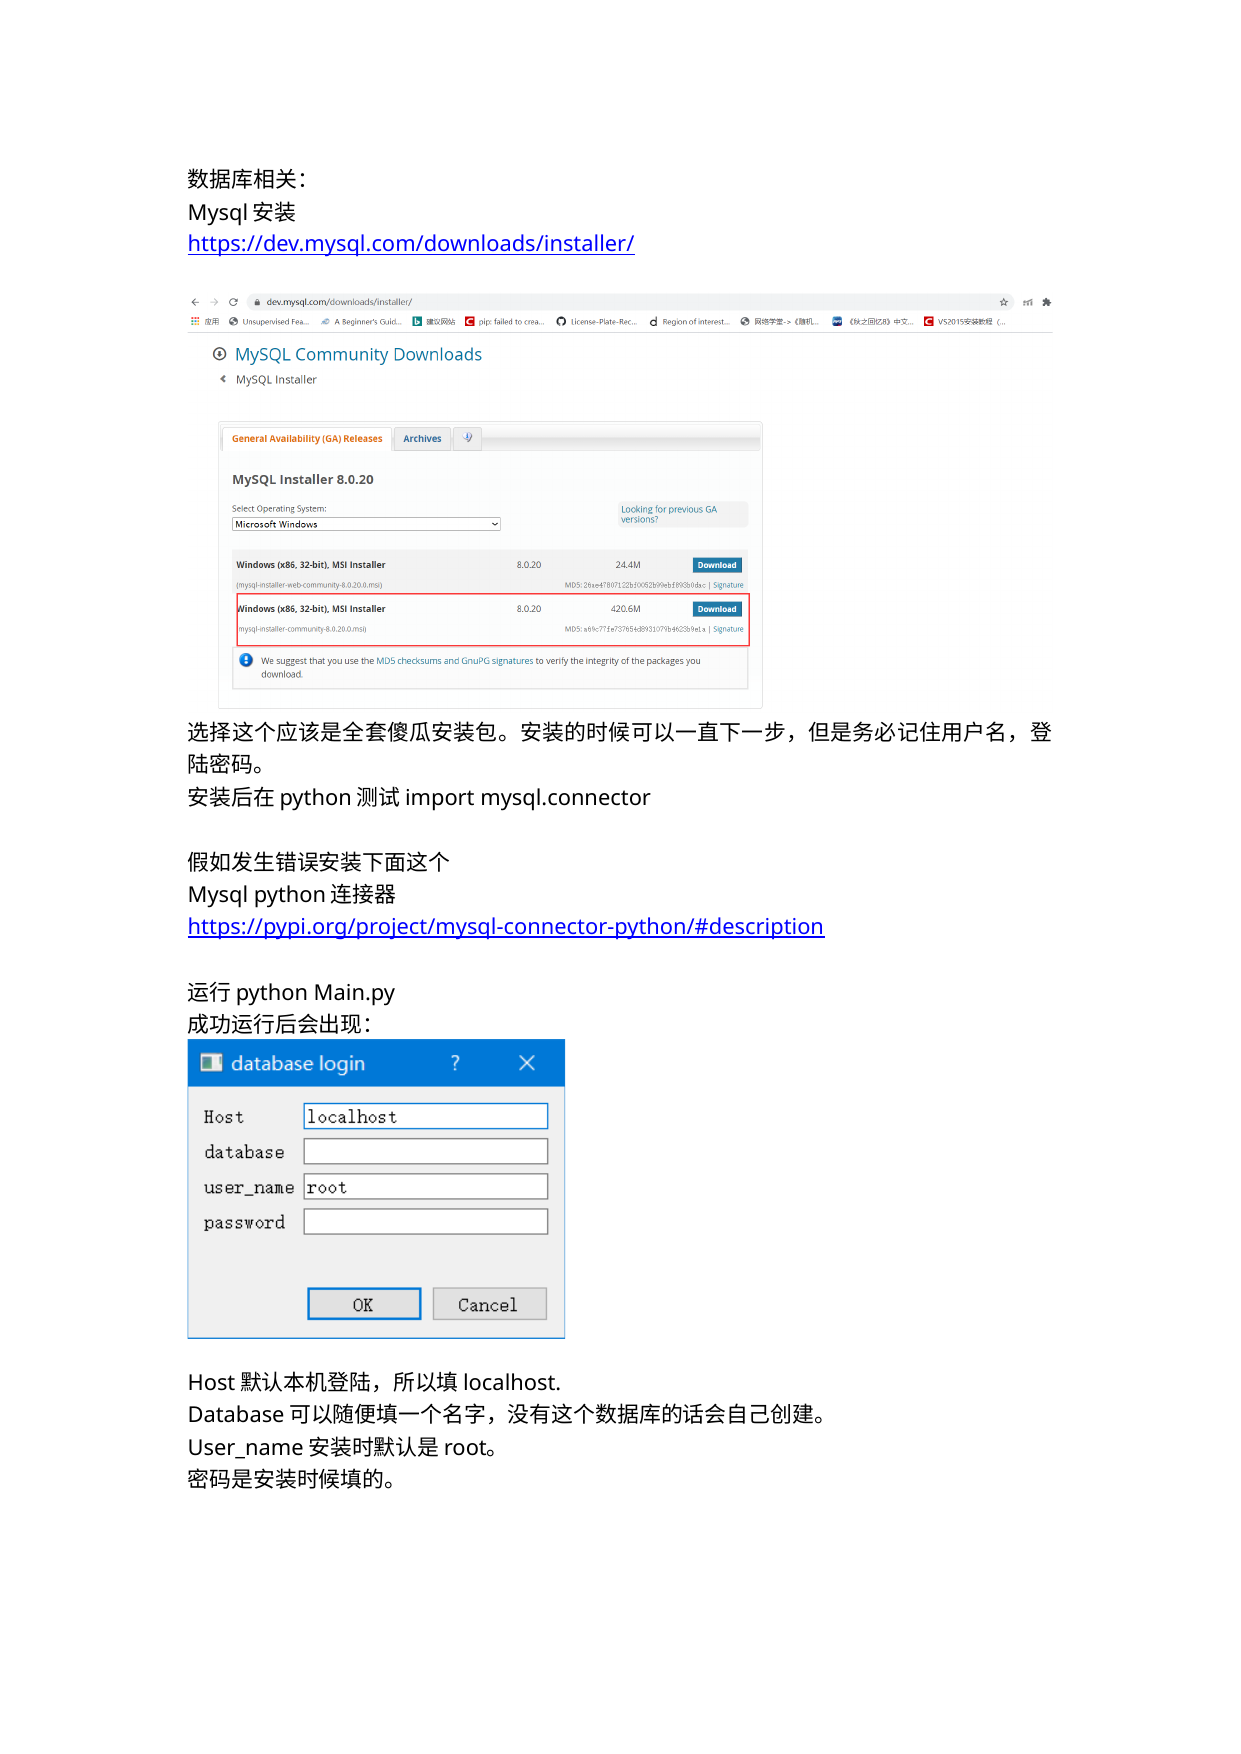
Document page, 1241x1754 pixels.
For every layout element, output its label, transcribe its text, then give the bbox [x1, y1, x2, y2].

text 假如发生错误安装下面这个 [187, 844, 1053, 877]
text Database可以随便填一个名字，没有这个数据库的话会自己创建。 [187, 1397, 1053, 1429]
text https://dev.mysql.com/downloads/installer/ [187, 227, 1053, 259]
text Mysql安装 [187, 194, 1053, 227]
text 运行python Main.py [187, 974, 1053, 1007]
text Host默认本机登陆，所以填localhost. [187, 1364, 1053, 1397]
text User_name安装时默认是root。 [187, 1429, 1053, 1462]
picture [187, 292, 1053, 713]
text https://pypi.org/project/mysql-connector-python/#description [187, 909, 1053, 942]
text 安装后在python测试 import mysql.connector [187, 779, 1053, 812]
text 密码是安装时候填的。 [187, 1462, 1053, 1494]
text Mysql python连接器 [187, 877, 1053, 909]
text 数据库相关： [187, 162, 1053, 194]
text 成功运行后会出现： [187, 1007, 1053, 1039]
picture [187, 1039, 565, 1339]
text 选择这个应该是全套傻瓜安装包。安装的时候可以一直下一步，但是务必记住用户名，登陆密码。 [187, 714, 1053, 779]
